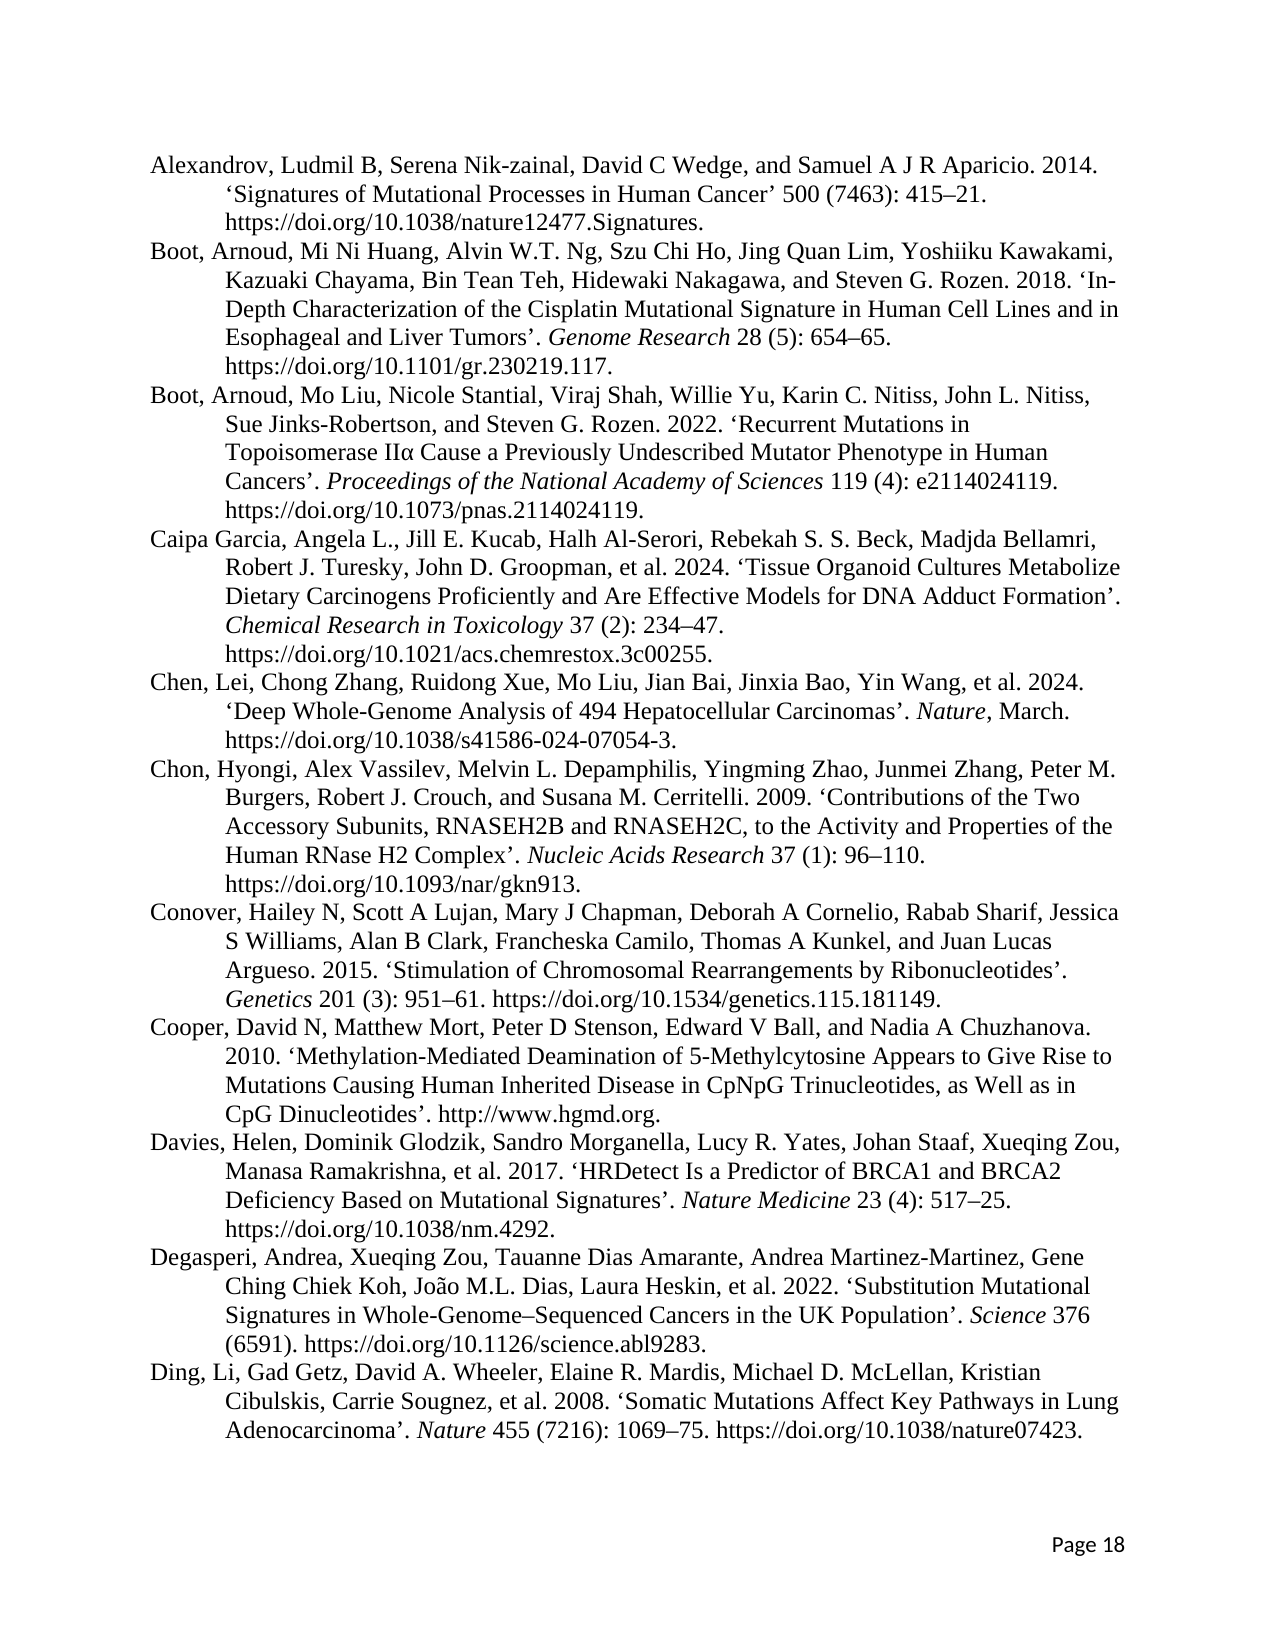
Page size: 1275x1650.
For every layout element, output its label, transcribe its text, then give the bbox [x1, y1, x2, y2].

text Chon, Hyongi, Alex Vassilev, Melvin L. Depamphilis, Yingming Zhao, Junmei Zhang, Peter M. Burgers, Robert J. Crouch, and Susana M. Cerritelli. 2009. ‘Contributions of the Two Accessory Subunits, RNASEH2B and RNASEH2C, to the Activity and Properties of the Human RNase H2 Complex’. Nucleic Acids Research 37 (1): 96–110. https://doi.org/10.1093/nar/gkn913. [150, 754, 1125, 897]
text Caipa Garcia, Angela L., Jill E. Kucab, Halh Al-Serori, Rebekah S. S. Beck, Madjda Bellamri, Robert J. Turesky, John D. Groopman, et al. 2024. ‘Tissue Organoid Cultures Metabolize Dietary Carcinogens Proficiently and Are Effective Models for DNA Adduct Formation’. Chemical Research in Toxicology 37 (2): 234–47. https://doi.org/10.1021/acs.chemrestox.3c00255. [150, 524, 1125, 667]
text Chen, Lei, Chong Zhang, Ruidong Xue, Mo Liu, Jian Bai, Jinxia Bao, Yin Wang, et al. 2024. ‘Deep Whole-Genome Analysis of 494 Hepatocellular Carcinomas’. Nature, March. https://doi.org/10.1038/s41586-024-07054-3. [150, 667, 1125, 754]
text Davies, Helen, Dominik Glodzik, Sandro Morganella, Lucy R. Yates, Johan Staaf, Xueqing Zou, Manasa Ramakrishna, et al. 2017. ‘HRDetect Is a Predictor of BRCA1 and BRCA2 Deficiency Based on Mutational Signatures’. Nature Medicine 23 (4): 517–25. https://doi.org/10.1038/nm.4292. [150, 1127, 1125, 1242]
text Conover, Hailey N, Scott A Lujan, Mary J Chapman, Deborah A Cornelio, Rabab Sharif, Jessica S Williams, Alan B Clark, Francheska Camilo, Thomas A Kunkel, and Juan Lucas Argueso. 2015. ‘Stimulation of Chromosomal Rearrangements by Ribonucleotides’. Genetics 201 (3): 951–61. https://doi.org/10.1534/genetics.115.181149. [150, 897, 1125, 1012]
text Alexandrov, Ludmil B, Serena Nik-zainal, David C Wedge, and Samuel A J R Aparicio. 2014. ‘Signatures of Mutational Processes in Human Cancer’ 500 (7463): 415–21. https://doi.org/10.1038/nature12477.Signatures. [150, 150, 1125, 236]
text Ding, Li, Gad Getz, David A. Wheeler, Elaine R. Mardis, Michael D. McLellan, Kristian Cibulskis, Carrie Sougnez, et al. 2008. ‘Somatic Mutations Affect Key Pathways in Lung Adenocarcinoma’. Nature 455 (7216): 1069–75. https://doi.org/10.1038/nature07423. [150, 1357, 1125, 1444]
text Degasperi, Andrea, Xueqing Zou, Tauanne Dias Amarante, Andrea Martinez-Martinez, Gene Ching Chiek Koh, João M.L. Dias, Laura Heskin, et al. 2022. ‘Substitution Mutational Signatures in Whole-Genome–Sequenced Cancers in the UK Population’. Science 376 (6591). https://doi.org/10.1126/science.abl9283. [150, 1242, 1125, 1357]
text Cooper, David N, Matthew Mort, Peter D Stenson, Edward V Ball, and Nadia A Chuzhanova. 2010. ‘Methylation-Mediated Deamination of 5-Methylcytosine Appears to Give Rise to Mutations Causing Human Inherited Disease in CpNpG Trinucleotides, as Well as in CpG Dinucleotides’. http://www.hgmd.org. [150, 1012, 1125, 1127]
text Boot, Arnoud, Mi Ni Huang, Alvin W.T. Ng, Szu Chi Ho, Jing Quan Lim, Yoshiiku Kawakami, Kazuaki Chayama, Bin Tean Teh, Hidewaki Nakagawa, and Steven G. Rozen. 2018. ‘In-Depth Characterization of the Cisplatin Mutational Signature in Human Cell Lines and in Esophageal and Liver Tumors’. Genome Research 28 (5): 654–65. https://doi.org/10.1101/gr.230219.117. [150, 236, 1125, 380]
text Boot, Arnoud, Mo Liu, Nicole Stantial, Viraj Shah, Willie Yu, Karin C. Nitiss, John L. Nitiss, Sue Jinks-Robertson, and Steven G. Rozen. 2022. ‘Recurrent Mutations in Topoisomerase IIα Cause a Previously Undescribed Mutator Phenotype in Human Cancers’. Proceedings of the National Academy of Sciences 119 (4): e2114024119. https://doi.org/10.1073/pnas.2114024119. [150, 380, 1125, 524]
